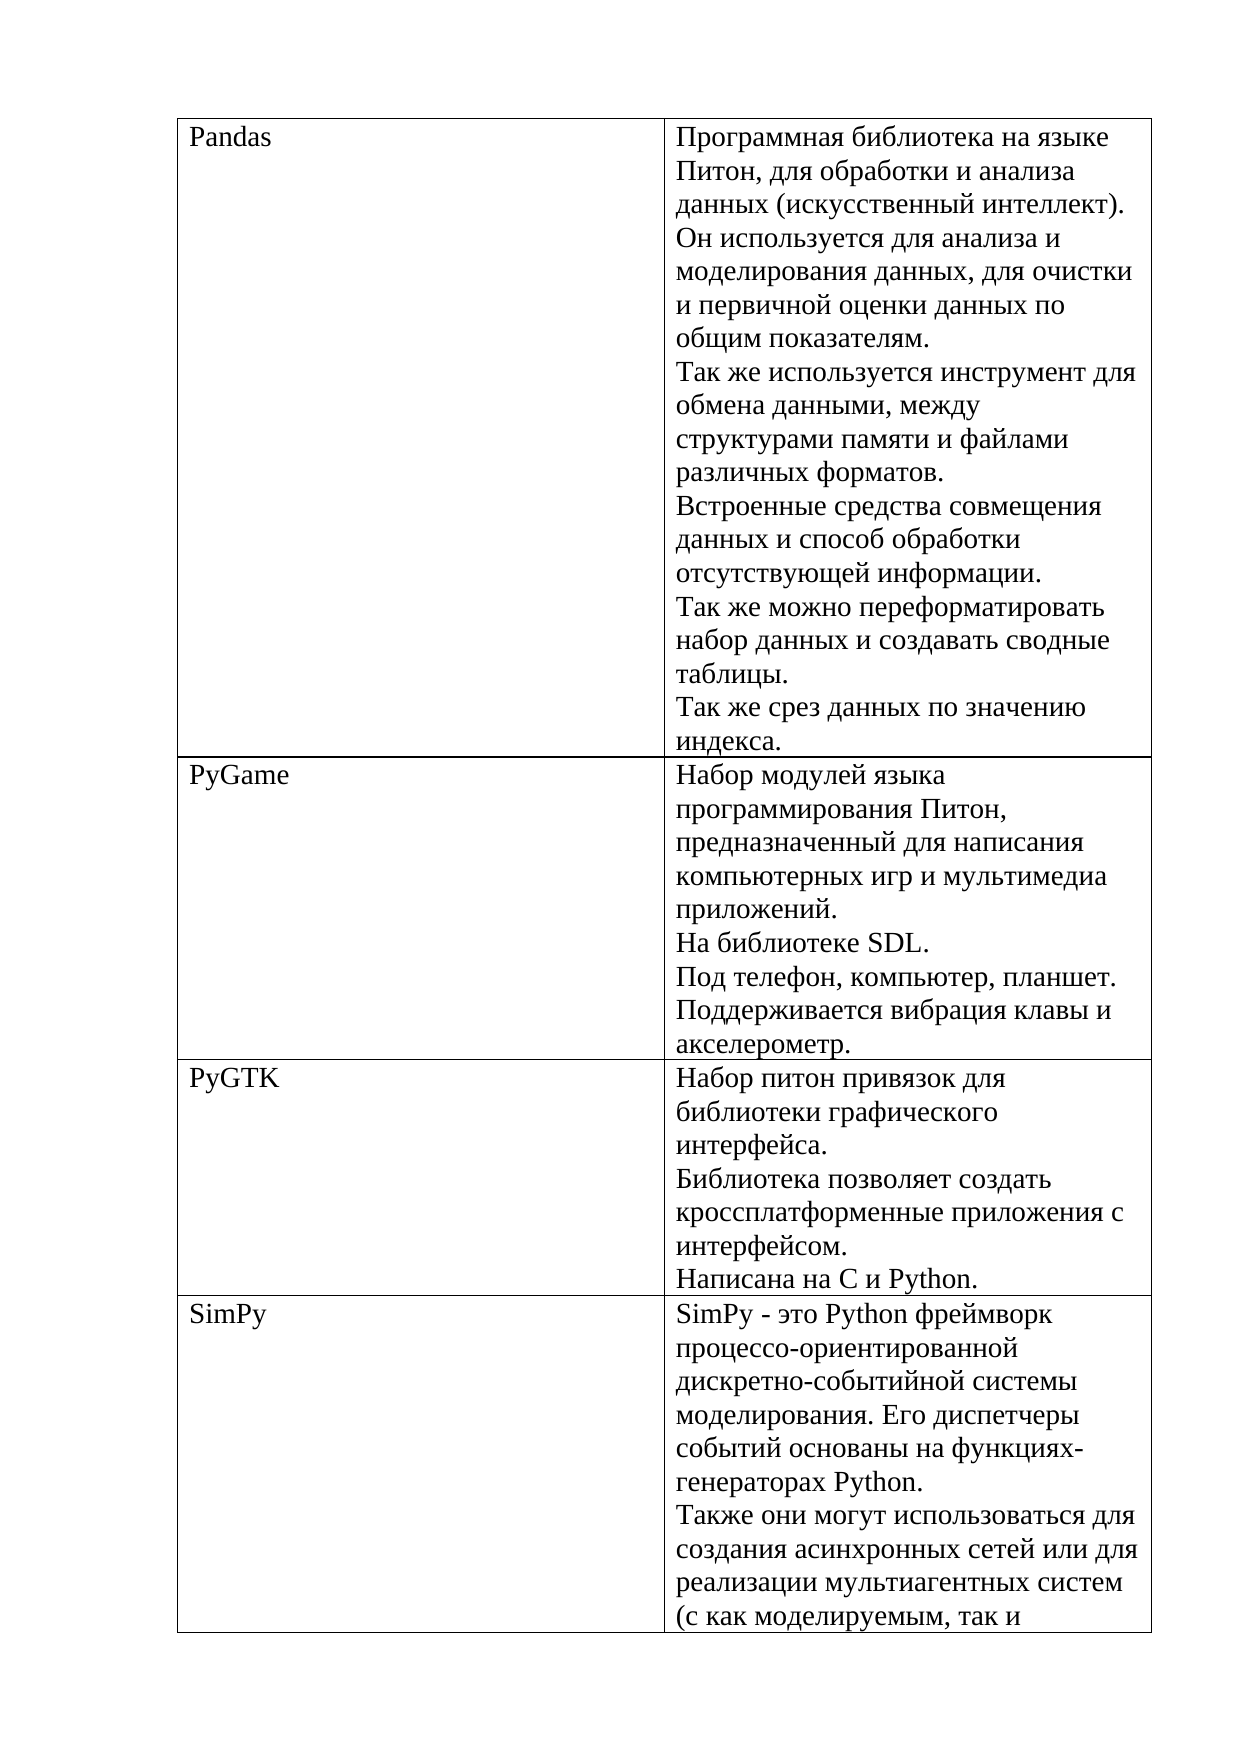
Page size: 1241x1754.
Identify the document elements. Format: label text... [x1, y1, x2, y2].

table_cell PyGTK [178, 1060, 664, 1295]
table_cell SimPy [178, 1296, 664, 1632]
table_cell PyGame [178, 758, 664, 1059]
table_cell Набор модулей языка программирования Питон, предназначенный для написания компьютерных игр и мультимедиа приложений. На библиотеке SDL. Под телефон, компьютер, планшет. Поддерживается вибрация клавы и акселерометр. [665, 758, 1151, 1059]
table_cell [665, 1296, 1151, 1632]
table_cell Pandas [178, 119, 664, 756]
table_cell Программная библиотека на языке Питон, для обработки и анализа данных (искусственный интеллект). Он используется для анализа и моделирования данных, для очистки и первичной оценки данных по общим показателям. Так же используется инструмент для обмена данными, между структурами памяти и файлами различных форматов. Встроенные средства совмещения данных и способ обработки отсутствующей информации. Так же можно переформатировать набор данных и создавать сводные таблицы. Так же срез данных по значению индекса. [665, 119, 1151, 756]
table_cell Набор питон привязок для библиотеки графического интерфейса. Библиотека позволяет создать кроссплатформенные приложения с интерфейсом. Написана на C и Python. [665, 1060, 1151, 1295]
